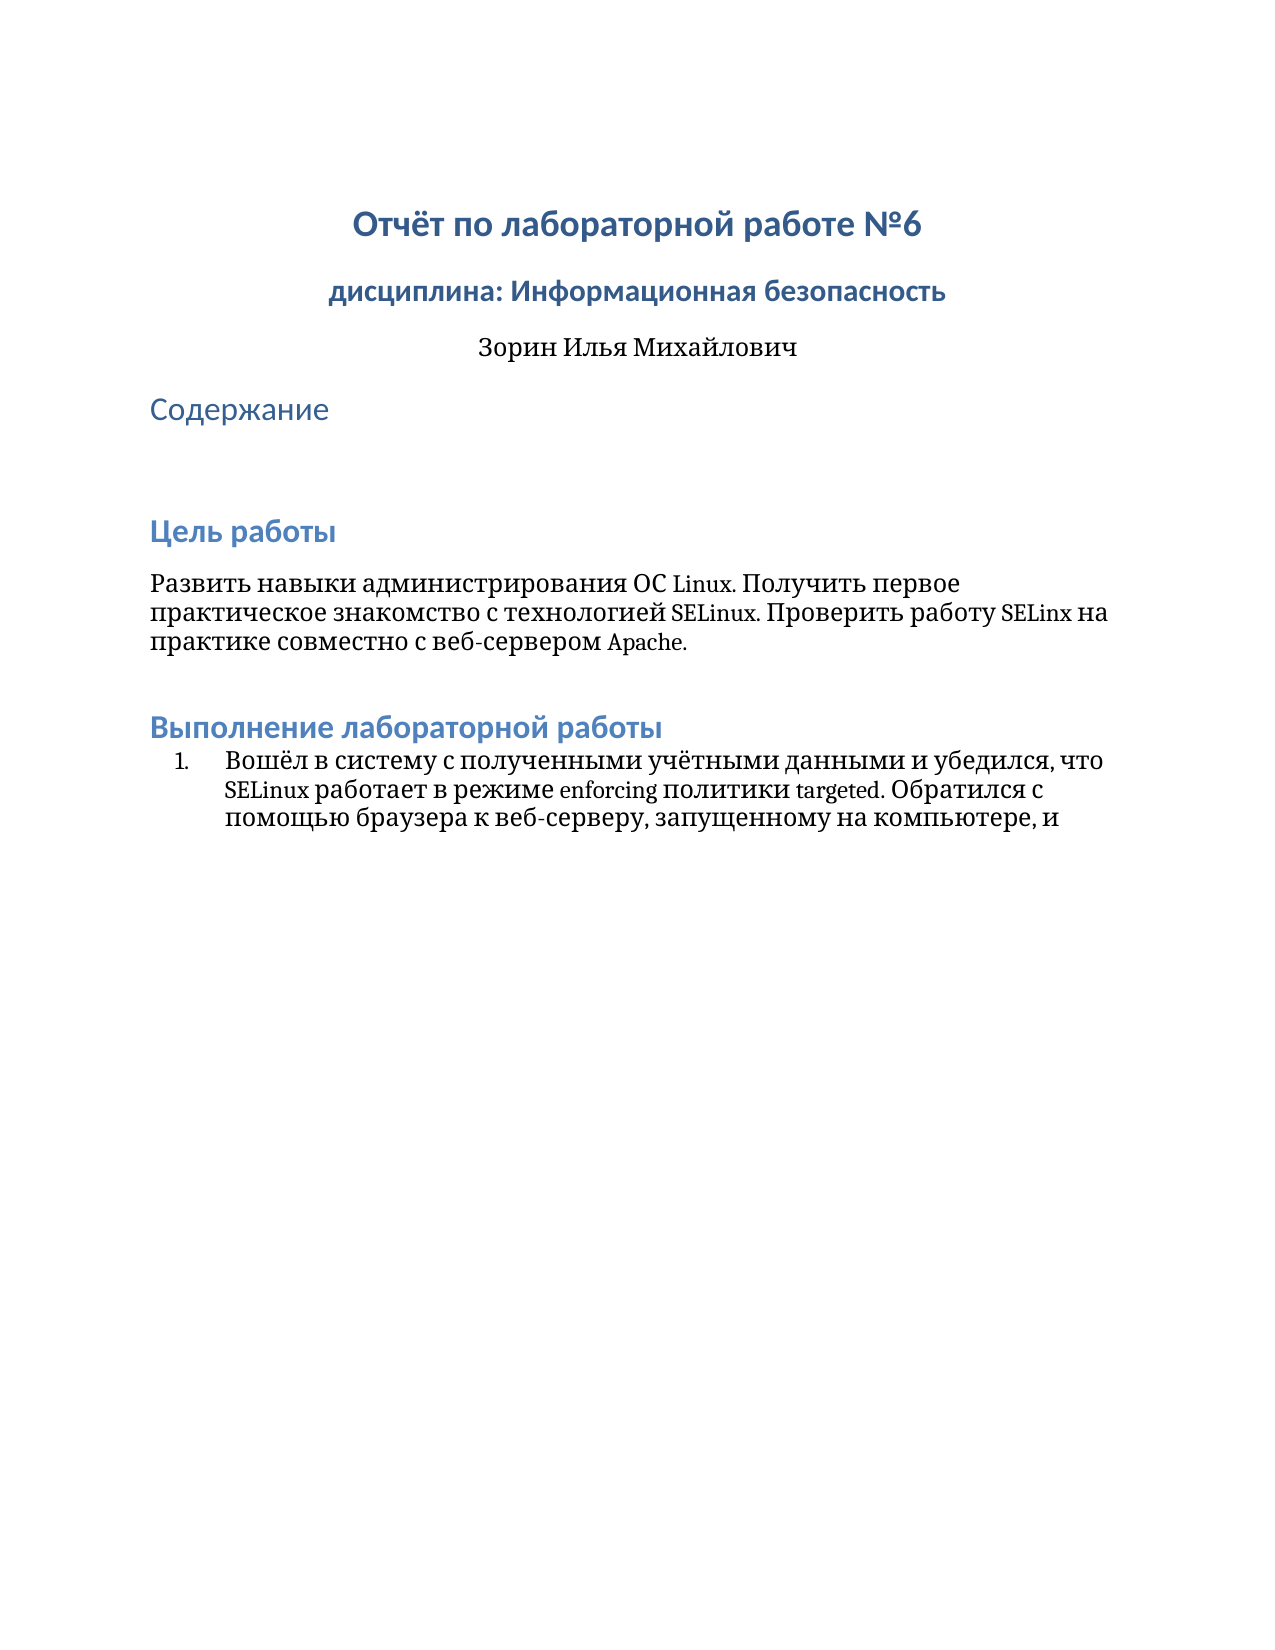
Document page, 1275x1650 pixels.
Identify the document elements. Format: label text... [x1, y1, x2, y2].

subtitle дисциплина: Информационная безопасность [150, 271, 1125, 309]
title Отчёт по лабораторной работе №6 [150, 200, 1125, 246]
text Развить навыки администрирования ОС Linux. Получить первое практическое знакомство с технологией SELinux. Проверить работу SELinx на практике совместно с веб-сервером Apache. [150, 570, 1125, 656]
text Зорин Илья Михайлович [150, 334, 1125, 363]
subtitle Выполнение лабораторной работы [150, 706, 1125, 747]
subtitle Цель работы [150, 510, 1125, 551]
list Вошёл в систему с полученными учётными данными и убедился, что SELinux работает в режиме enforcing политики targeted. Обратился с помощью браузера к веб-серверу, запущенному на компьютере, и убедился, что последний работает (рис. 1). [175, 747, 1125, 833]
